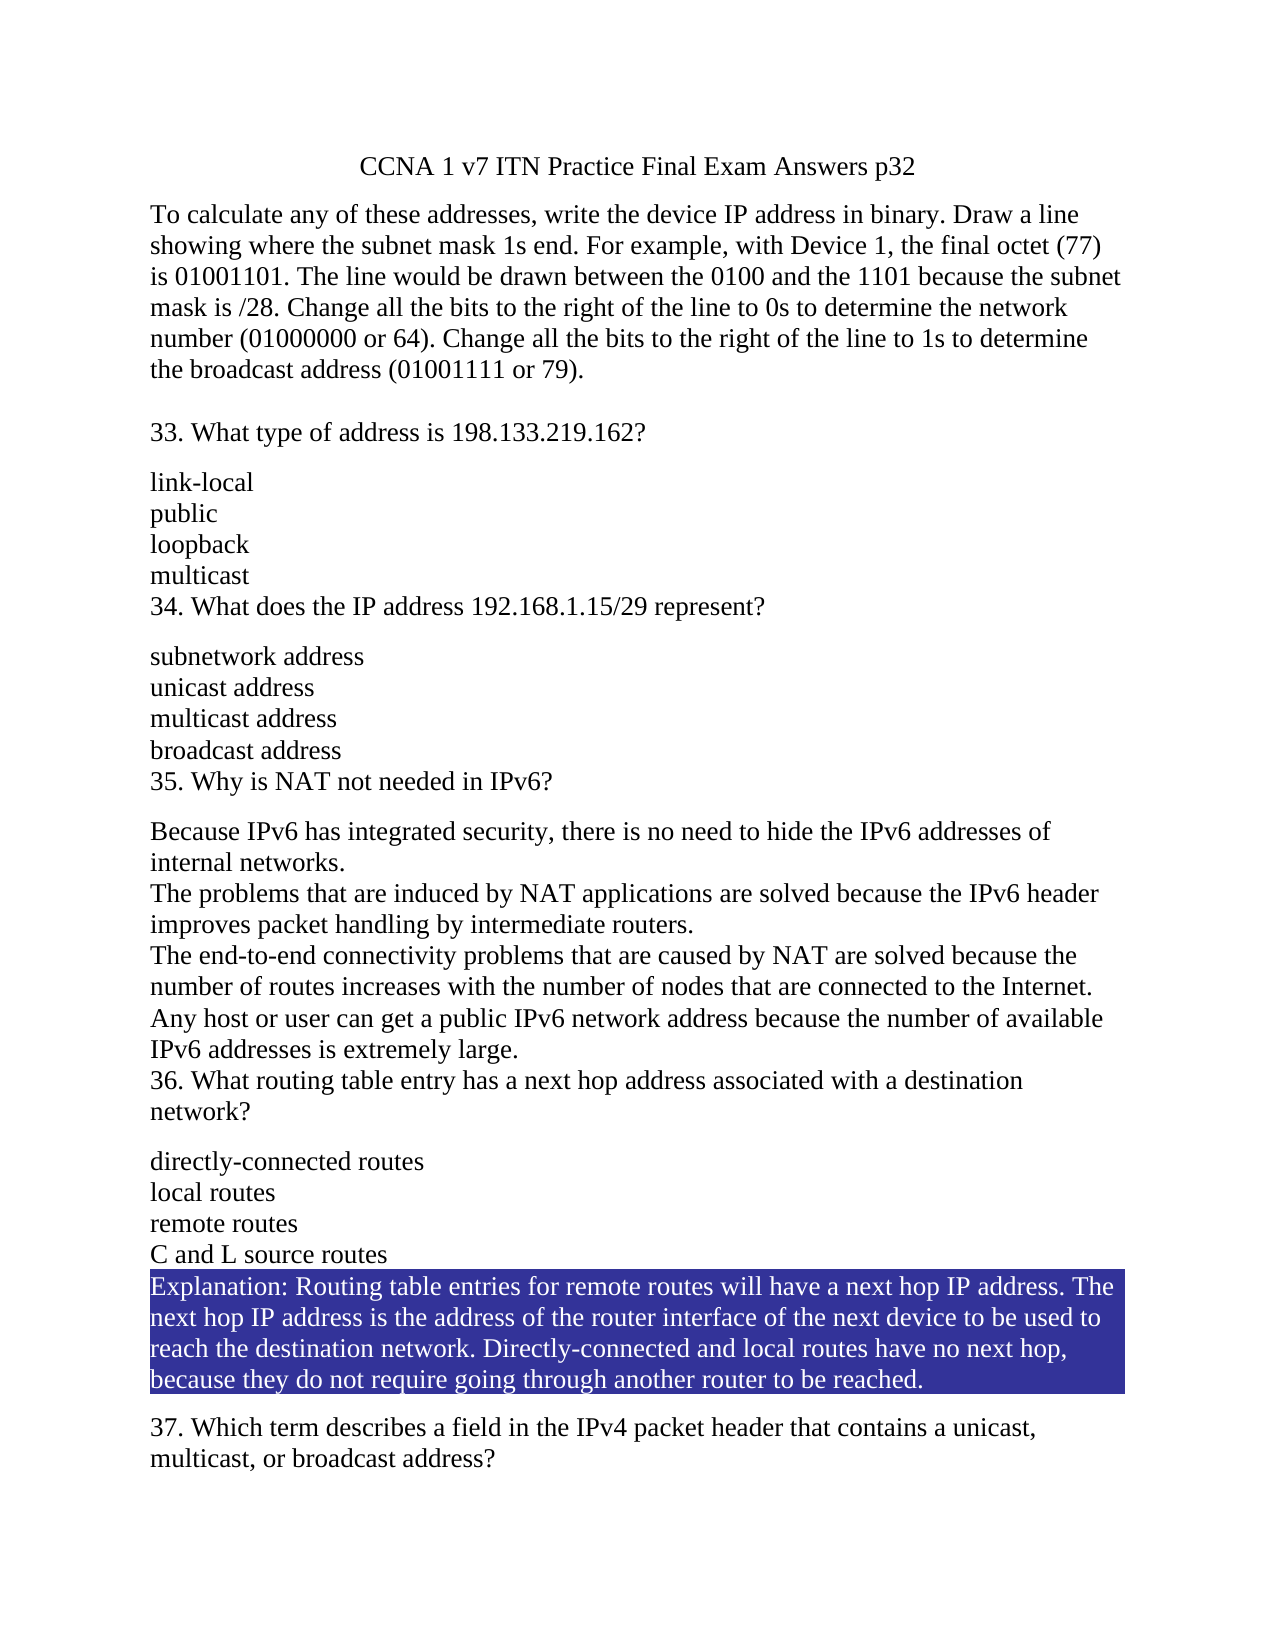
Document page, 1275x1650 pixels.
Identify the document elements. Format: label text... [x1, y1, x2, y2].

text 34. What does the IP address 192.168.1.15/29 represent? [150, 590, 1125, 622]
text 37. Which term describes a field in the IPv4 packet header that contains a unicast, multicast, or broadcast address? [150, 1411, 1125, 1473]
text subnetwork address unicast address multicast address broadcast address [150, 640, 1125, 765]
text link-local public loopback multicast [150, 466, 1125, 590]
text CCNA 1 v7 ITN Practice Final Exam Answers p32 [150, 150, 1125, 181]
text directly-connected routes local routes remote routes C and L source routes [150, 1145, 1125, 1269]
text Explanation: Routing table entries for remote routes will have a next hop IP address. The next hop IP address is the address of the router interface of the next device to be used to reach the destination network. Directly-connected and local routes have no next hop, because they do not require going through another router to be reached. [150, 1269, 1125, 1394]
text 36. What routing table entry has a next hop address associated with a destination network? [150, 1064, 1125, 1126]
text 35. Why is NAT not needed in IPv6?​ [150, 765, 1125, 796]
text To calculate any of these addresses, write the device IP address in binary. Draw a line showing where the subnet mask 1s end. For example, with Device 1, the final octet (77) is 01001101. The line would be drawn between the 0100 and the 1101 because the subnet mask is /28. Change all the bits to the right of the line to 0s to determine the network number (01000000 or 64). Change all the bits to the right of the line to 1s to determine the broadcast address (01001111 or 79). [150, 198, 1125, 385]
text Because IPv6 has integrated security, there is no need to hide the IPv6 addresses of internal networks.​ The problems that are induced by NAT applications are solved because the IPv6 header improves packet handling by intermediate routers.​ The end-to-end connectivity problems that are caused by NAT are solved because the number of routes increases with the number of nodes that are connected to the Internet. Any host or user can get a public IPv6 network address because the number of available IPv6 addresses is extremely large.​ [150, 815, 1125, 1064]
text 33. What type of address is 198.133.219.162? [150, 416, 1125, 447]
